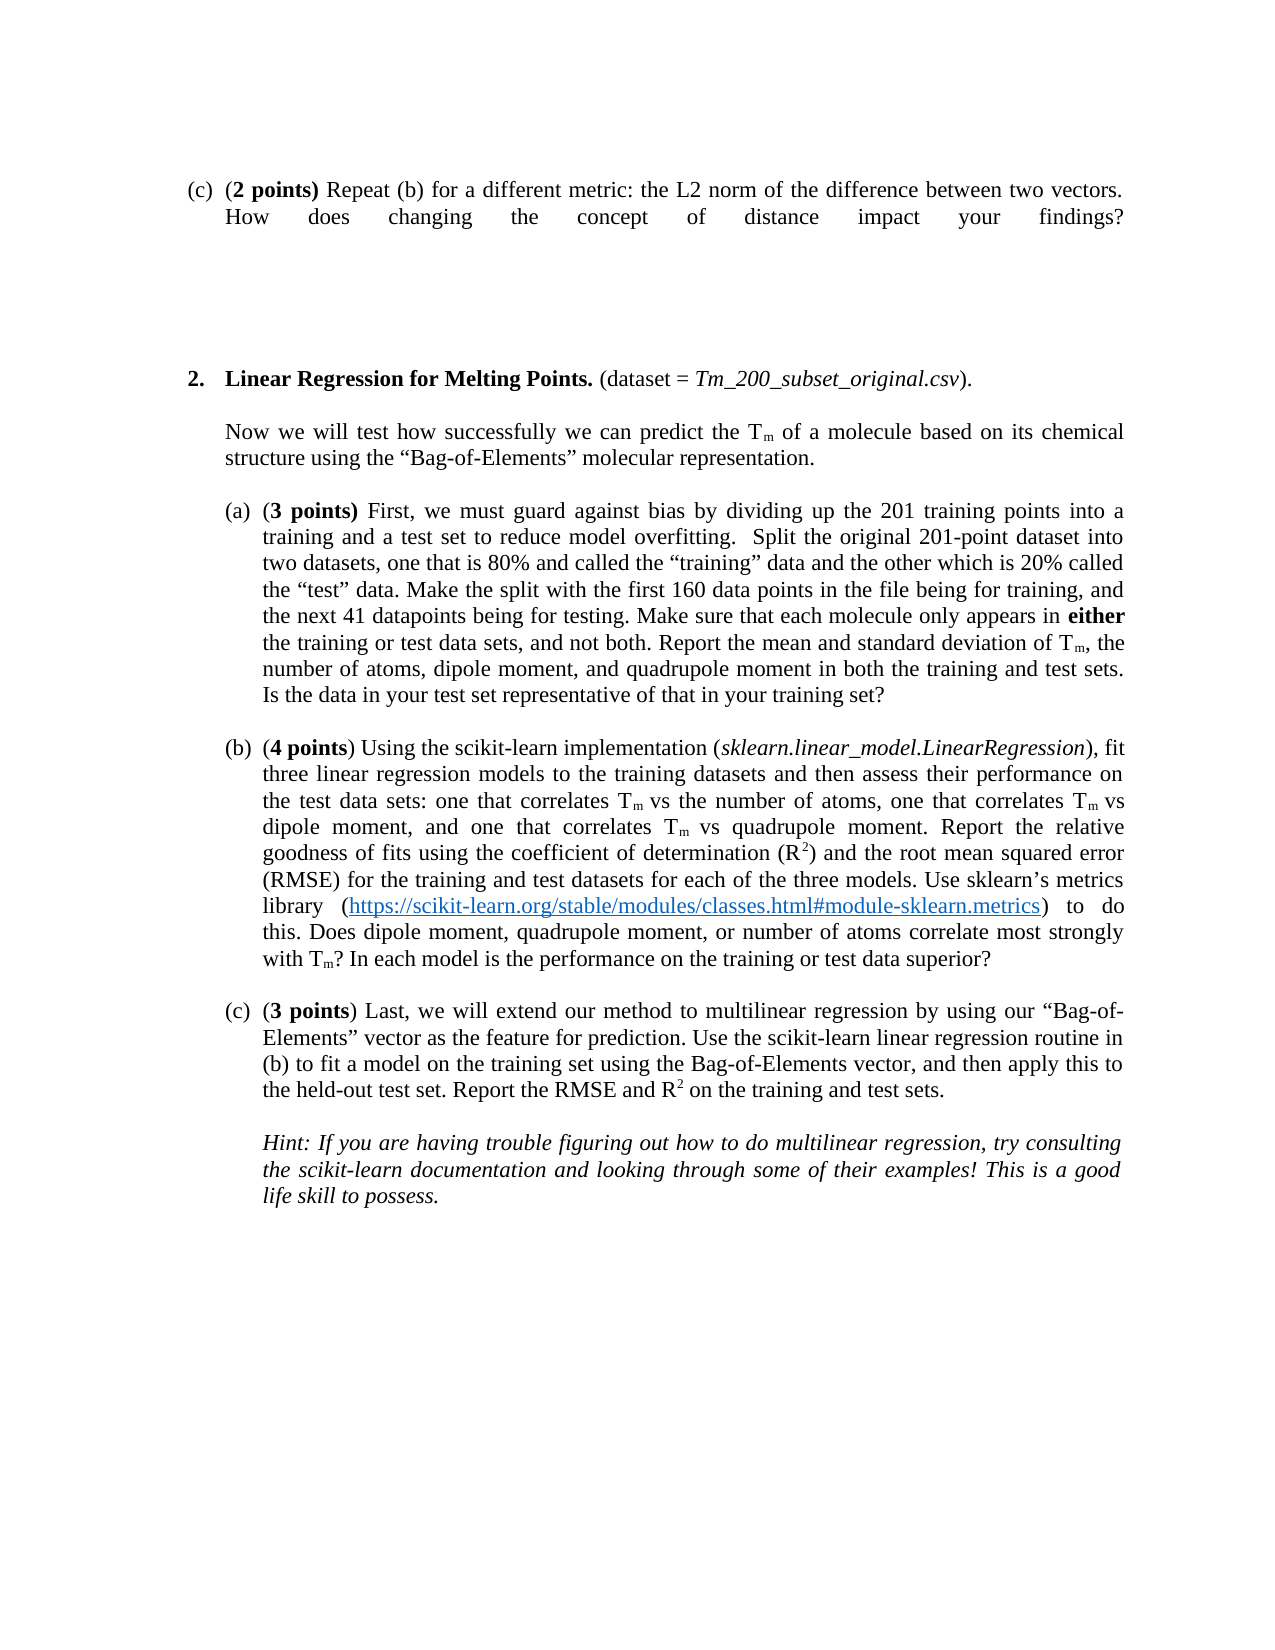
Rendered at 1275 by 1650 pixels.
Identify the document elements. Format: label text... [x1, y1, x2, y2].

text Now we will test how successfully we can predict the Tm of a molecule based on its chemical structure using the “Bag-of-Elements” molecular representation. [225, 418, 1125, 470]
list (2 points) Repeat (b) for a different metric: the L2 norm of the difference between two vectors. How does changing the concept of distance impact your findings? [187, 176, 1125, 259]
list (3 points) Last, we will extend our method to multilinear regression by using our “Bag-of-Elements” vector as the feature for prediction. Use the scikit-learn linear regression routine in (b) to fit a model on the training set using the Bag-of-Elements vector, and then apply this to the held-out test set. Report the RMSE and R2 on the training and test sets. [225, 997, 1125, 1103]
text Hint: If you are having trouble figuring out how to do multilinear regression, try consulting the scikit-learn documentation and looking through some of their examples! This is a good life skill to possess. [262, 1129, 1125, 1208]
list Linear Regression for Melting Points. (dataset = Tm_200_subset_original.csv). [187, 365, 1125, 391]
list (4 points) Using the scikit-learn implementation (sklearn.linear_model.LinearRegression), fit three linear regression models to the training datasets and then assess their performance on the test data sets: one that correlates Tm vs the number of atoms, one that correlates Tm vs dipole moment, and one that correlates Tm vs quadrupole moment. Report the relative goodness of fits using the coefficient of determination (R2) and the root mean squared error (RMSE) for the training and test datasets for each of the three models. Use sklearn’s metrics library (https://scikit-learn.org/stable/modules/classes.html#module-sklearn.metrics) to do this. Does dipole moment, quadrupole moment, or number of atoms correlate most strongly with Tm? In each model is the performance on the training or test data superior? [225, 734, 1125, 971]
list (3 points) First, we must guard against bias by dividing up the 201 training points into a training and a test set to reduce model overfitting. Split the original 201-point dataset into two datasets, one that is 80% and called the “training” data and the other which is 20% called the “test” data. Make the split with the first 160 data points in the file being for training, and the next 41 datapoints being for testing. Make sure that each molecule only appears in either the training or test data sets, and not both. Report the mean and standard deviation of Tm, the number of atoms, dipole moment, and quadrupole moment in both the training and test sets. Is the data in your test set representative of that in your training set? [225, 497, 1125, 708]
